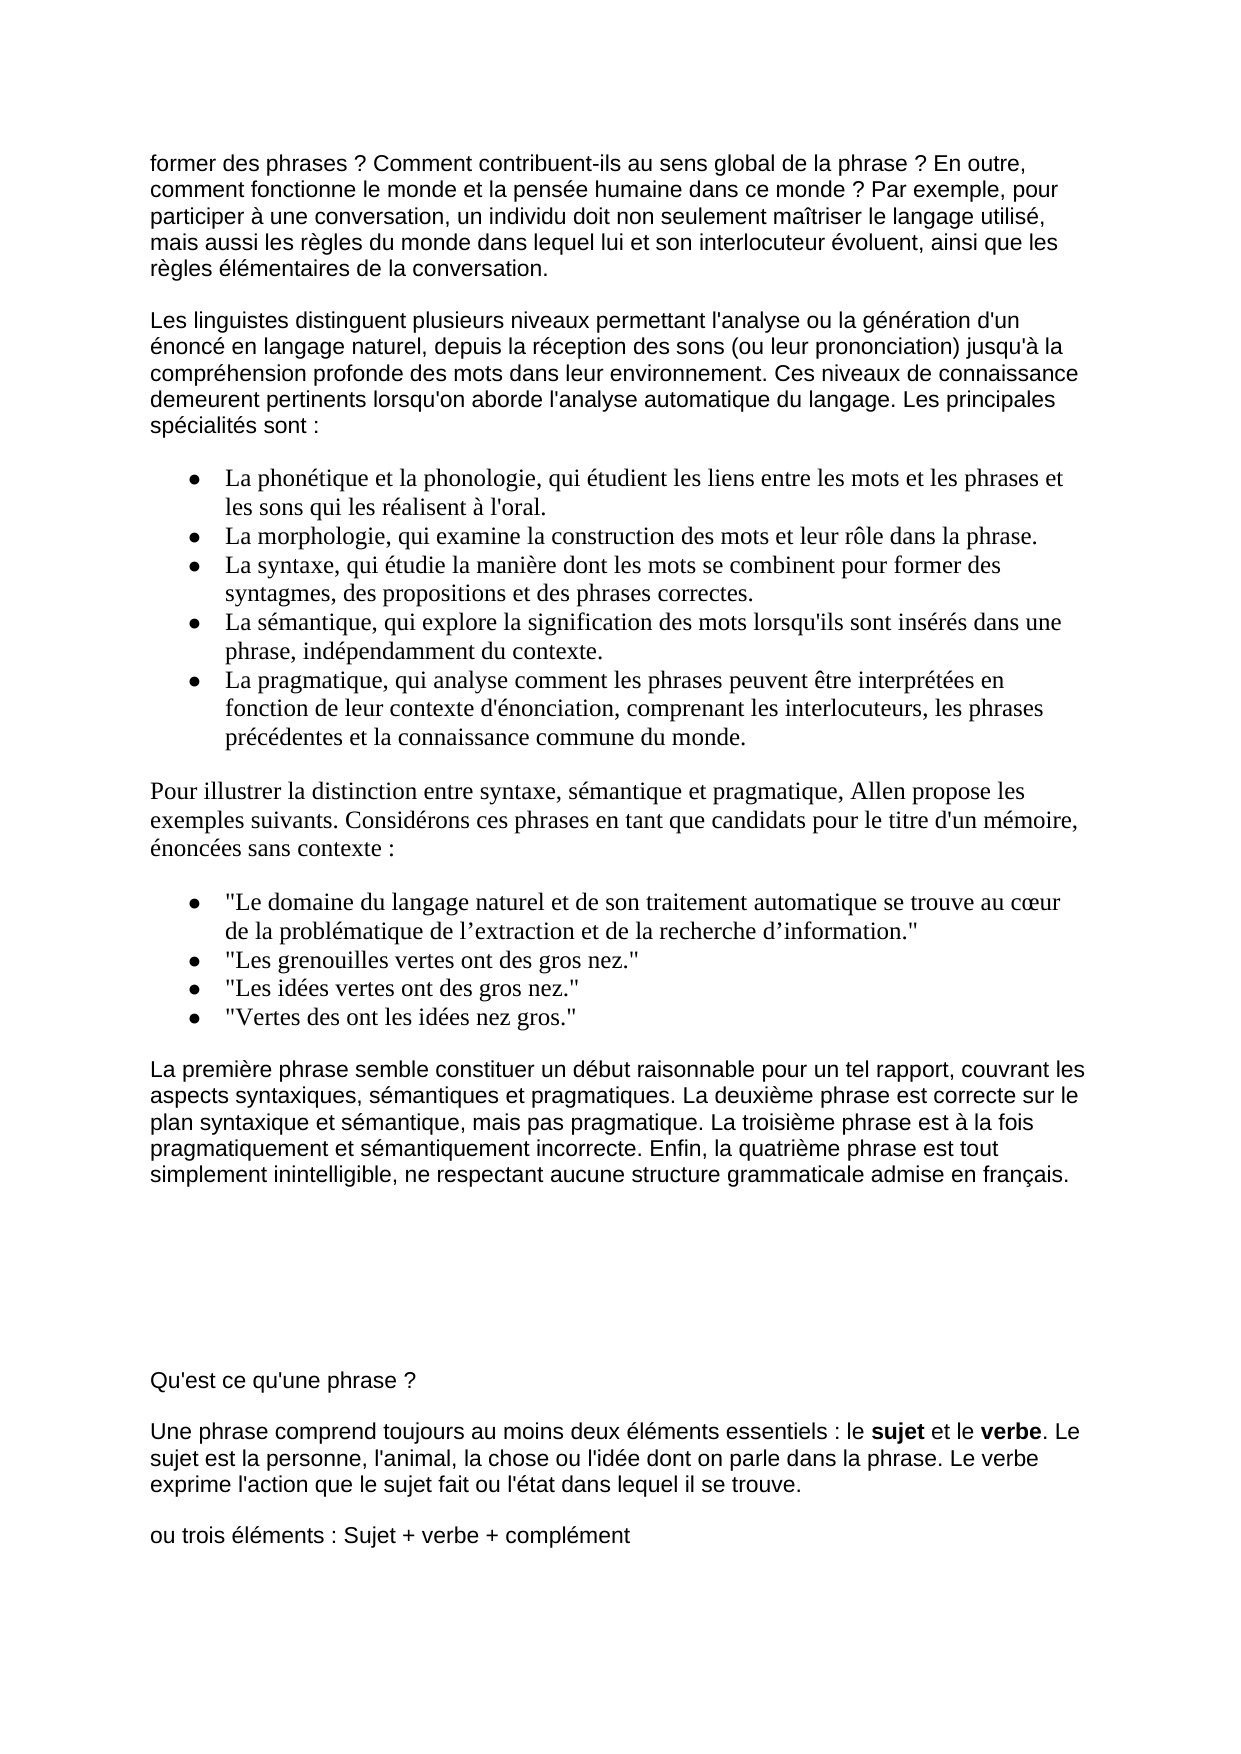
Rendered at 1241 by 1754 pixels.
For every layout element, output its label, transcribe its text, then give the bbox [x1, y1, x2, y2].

text Qu'est ce qu'une phrase ? [150, 1367, 1090, 1393]
list La pragmatique, qui analyse comment les phrases peuvent être interprétées en fonction de leur contexte d'énonciation, comprenant les interlocuteurs, les phrases précédentes et la connaissance commune du monde. [187, 665, 1090, 751]
text Les linguistes distinguent plusieurs niveaux permettant l'analyse ou la génération d'un énoncé en langage naturel, depuis la réception des sons (ou leur prononciation) jusqu'à la compréhension profonde des mots dans leur environnement. Ces niveaux de connaissance demeurent pertinents lorsqu'on aborde l'analyse automatique du langage. Les principales spécialités sont : [150, 307, 1090, 438]
list La sémantique, qui explore la signification des mots lorsqu'ils sont insérés dans une phrase, indépendamment du contexte. [187, 607, 1090, 665]
list "Le domaine du langage naturel et de son traitement automatique se trouve au cœur de la problématique de l’extraction et de la recherche d’information." [187, 887, 1090, 945]
list La morphologie, qui examine la construction des mots et leur rôle dans la phrase. [187, 521, 1090, 550]
list La syntaxe, qui étudie la manière dont les mots se combinent pour former des syntagmes, des propositions et des phrases correctes. [187, 550, 1090, 607]
list "Les idées vertes ont des gros nez." [187, 973, 1090, 1002]
list La phonétique et la phonologie, qui étudient les liens entre les mots et les phrases et les sons qui les réalisent à l'oral. [187, 463, 1090, 521]
list "Vertes des ont les idées nez gros." [187, 1002, 1090, 1031]
text Pour illustrer la distinction entre syntaxe, sémantique et pragmatique, Allen propose les exemples suivants. Considérons ces phrases en tant que candidats pour le titre d'un mémoire, énoncées sans contexte : [150, 776, 1090, 862]
list "Les grenouilles vertes ont des gros nez." [187, 945, 1090, 973]
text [150, 150, 1090, 282]
text Une phrase comprend toujours au moins deux éléments essentiels : le sujet et le verbe. Le sujet est la personne, l'animal, la chose ou l'idée dont on parle dans la phrase. Le verbe exprime l'action que le sujet fait ou l'état dans lequel il se trouve. [150, 1418, 1090, 1497]
text ou trois éléments : Sujet + verbe + complément [150, 1522, 1090, 1549]
text La première phrase semble constituer un début raisonnable pour un tel rapport, couvrant les aspects syntaxiques, sémantiques et pragmatiques. La deuxième phrase est correcte sur le plan syntaxique et sémantique, mais pas pragmatique. La troisième phrase est à la fois pragmatiquement et sémantiquement incorrecte. Enfin, la quatrième phrase est tout simplement inintelligible, ne respectant aucune structure grammaticale admise en français. [150, 1056, 1090, 1188]
